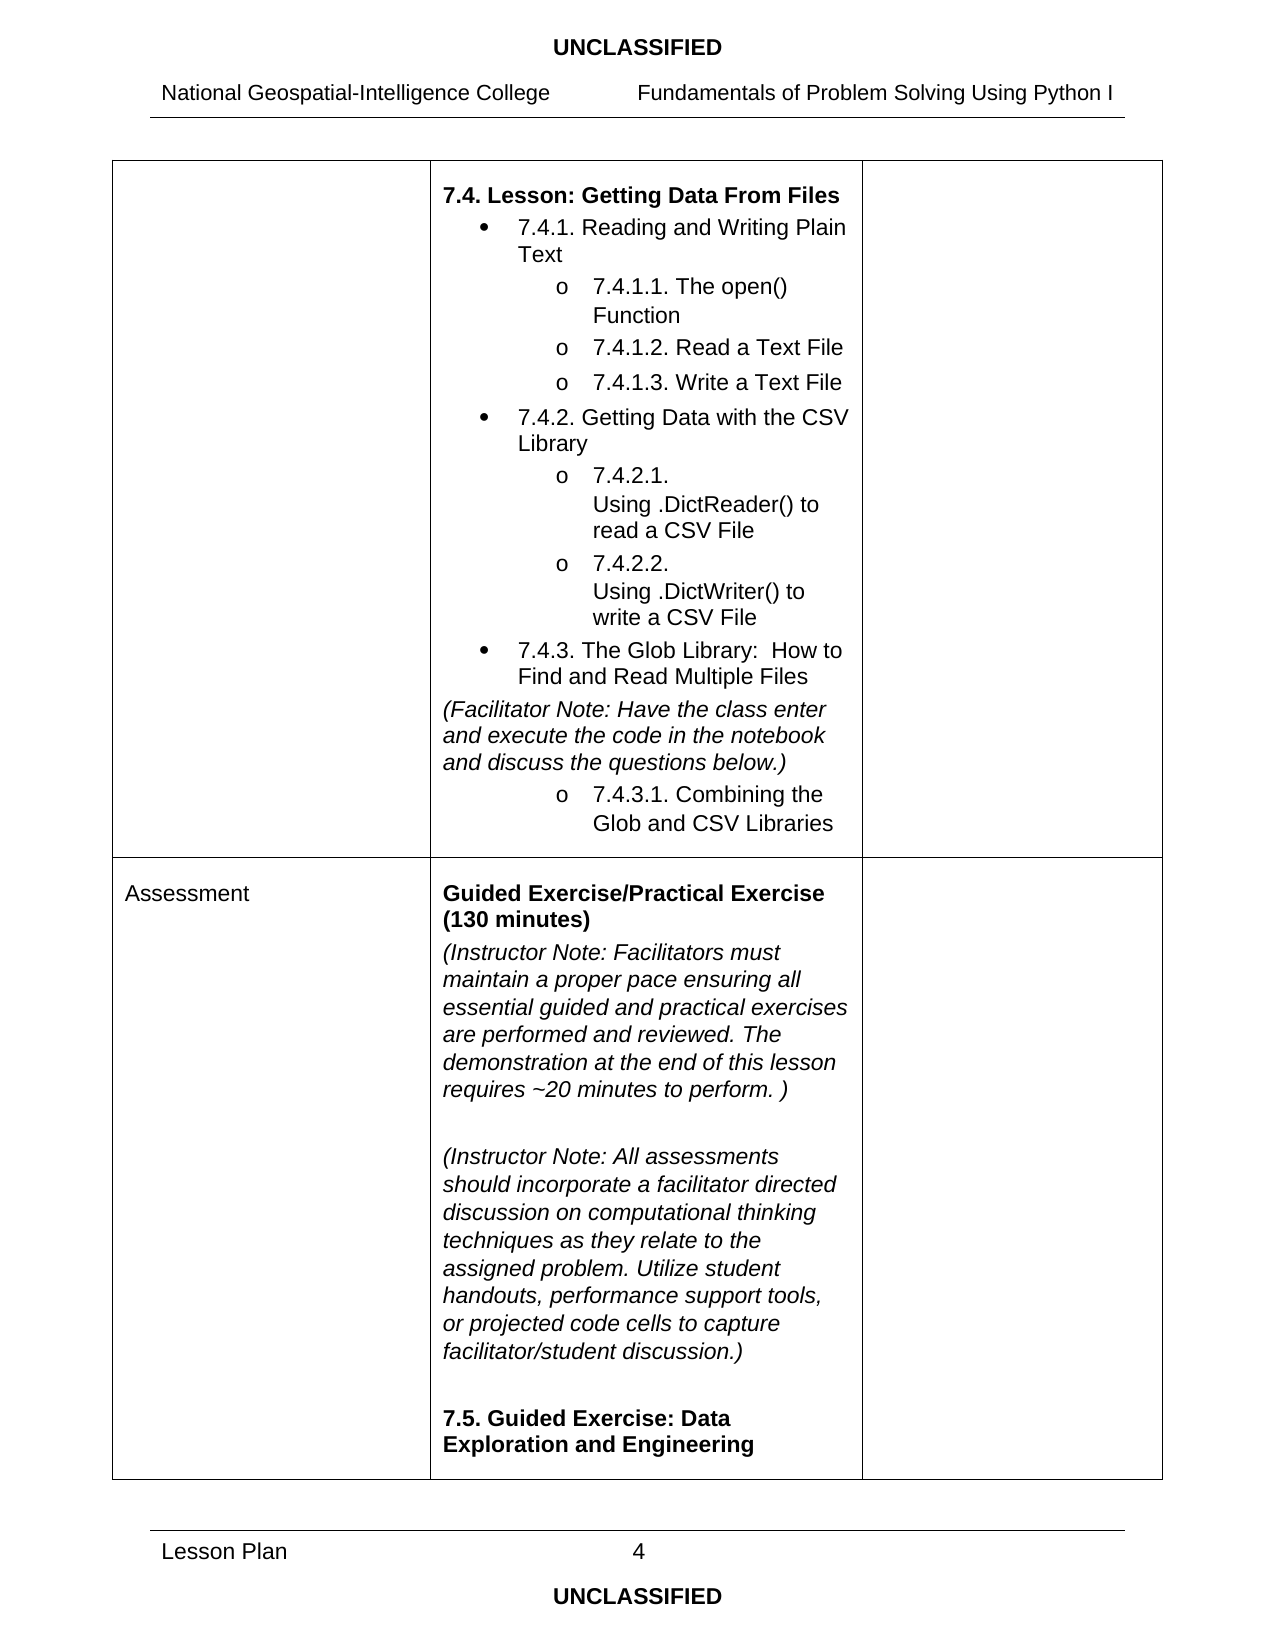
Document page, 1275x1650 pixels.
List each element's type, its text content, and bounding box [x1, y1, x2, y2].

table_cell [863, 161, 1162, 857]
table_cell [431, 858, 862, 1479]
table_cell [431, 161, 862, 857]
table_cell [863, 858, 1162, 1479]
table_cell Assessment [113, 858, 430, 1479]
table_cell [113, 161, 430, 857]
